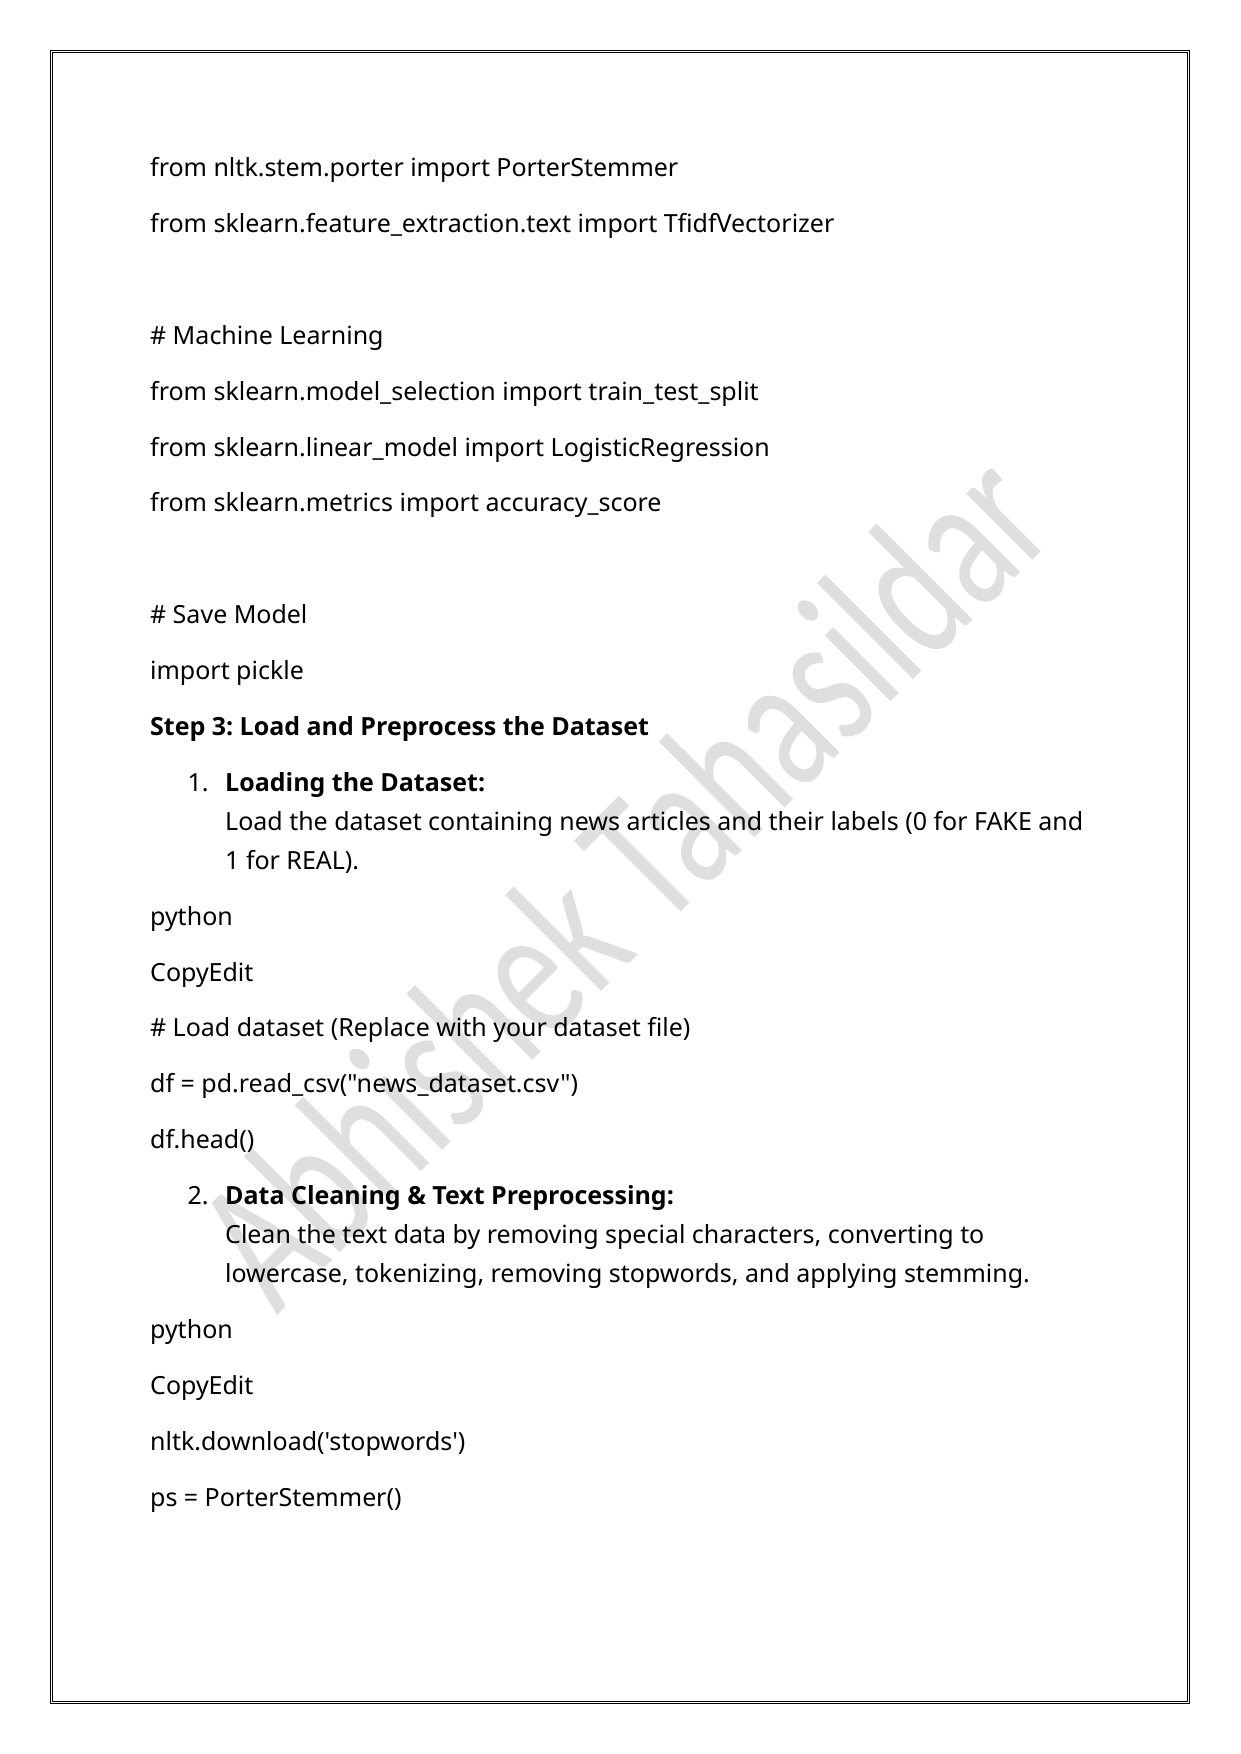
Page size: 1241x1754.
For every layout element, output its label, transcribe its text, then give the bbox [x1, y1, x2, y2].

text CopyEdit [150, 1367, 1090, 1402]
text from sklearn.model_selection import train_test_split [150, 373, 1090, 407]
text from sklearn.linear_model import LogisticRegression [150, 429, 1090, 463]
text ps = PorterStemmer() [150, 1479, 1090, 1513]
text CopyEdit [150, 954, 1090, 988]
text import pickle [150, 652, 1090, 687]
text Step 3: Load and Preprocess the Dataset [150, 708, 1090, 742]
text df = pd.read_csv("news_dataset.csv") [150, 1066, 1090, 1100]
text # Load dataset (Replace with your dataset file) [150, 1010, 1090, 1044]
text nltk.download('stopwords') [150, 1423, 1090, 1457]
list Loading the Dataset: Load the dataset containing news articles and their labels (0 for FAKE and 1 for REAL). [187, 764, 1090, 877]
text # Machine Learning [150, 317, 1090, 352]
list Data Cleaning & Text Preprocessing: Clean the text data by removing special characters, converting to lowercase, tokenizing, removing stopwords, and applying stemming. [187, 1177, 1090, 1290]
text from sklearn.feature_extraction.text import TfidfVectorizer [150, 206, 1090, 240]
text from nltk.stem.porter import PorterStemmer [150, 150, 1090, 184]
text python [150, 898, 1090, 932]
text from sklearn.metrics import accuracy_score [150, 485, 1090, 519]
text python [150, 1312, 1090, 1346]
text df.head() [150, 1122, 1090, 1156]
text # Save Model [150, 597, 1090, 631]
